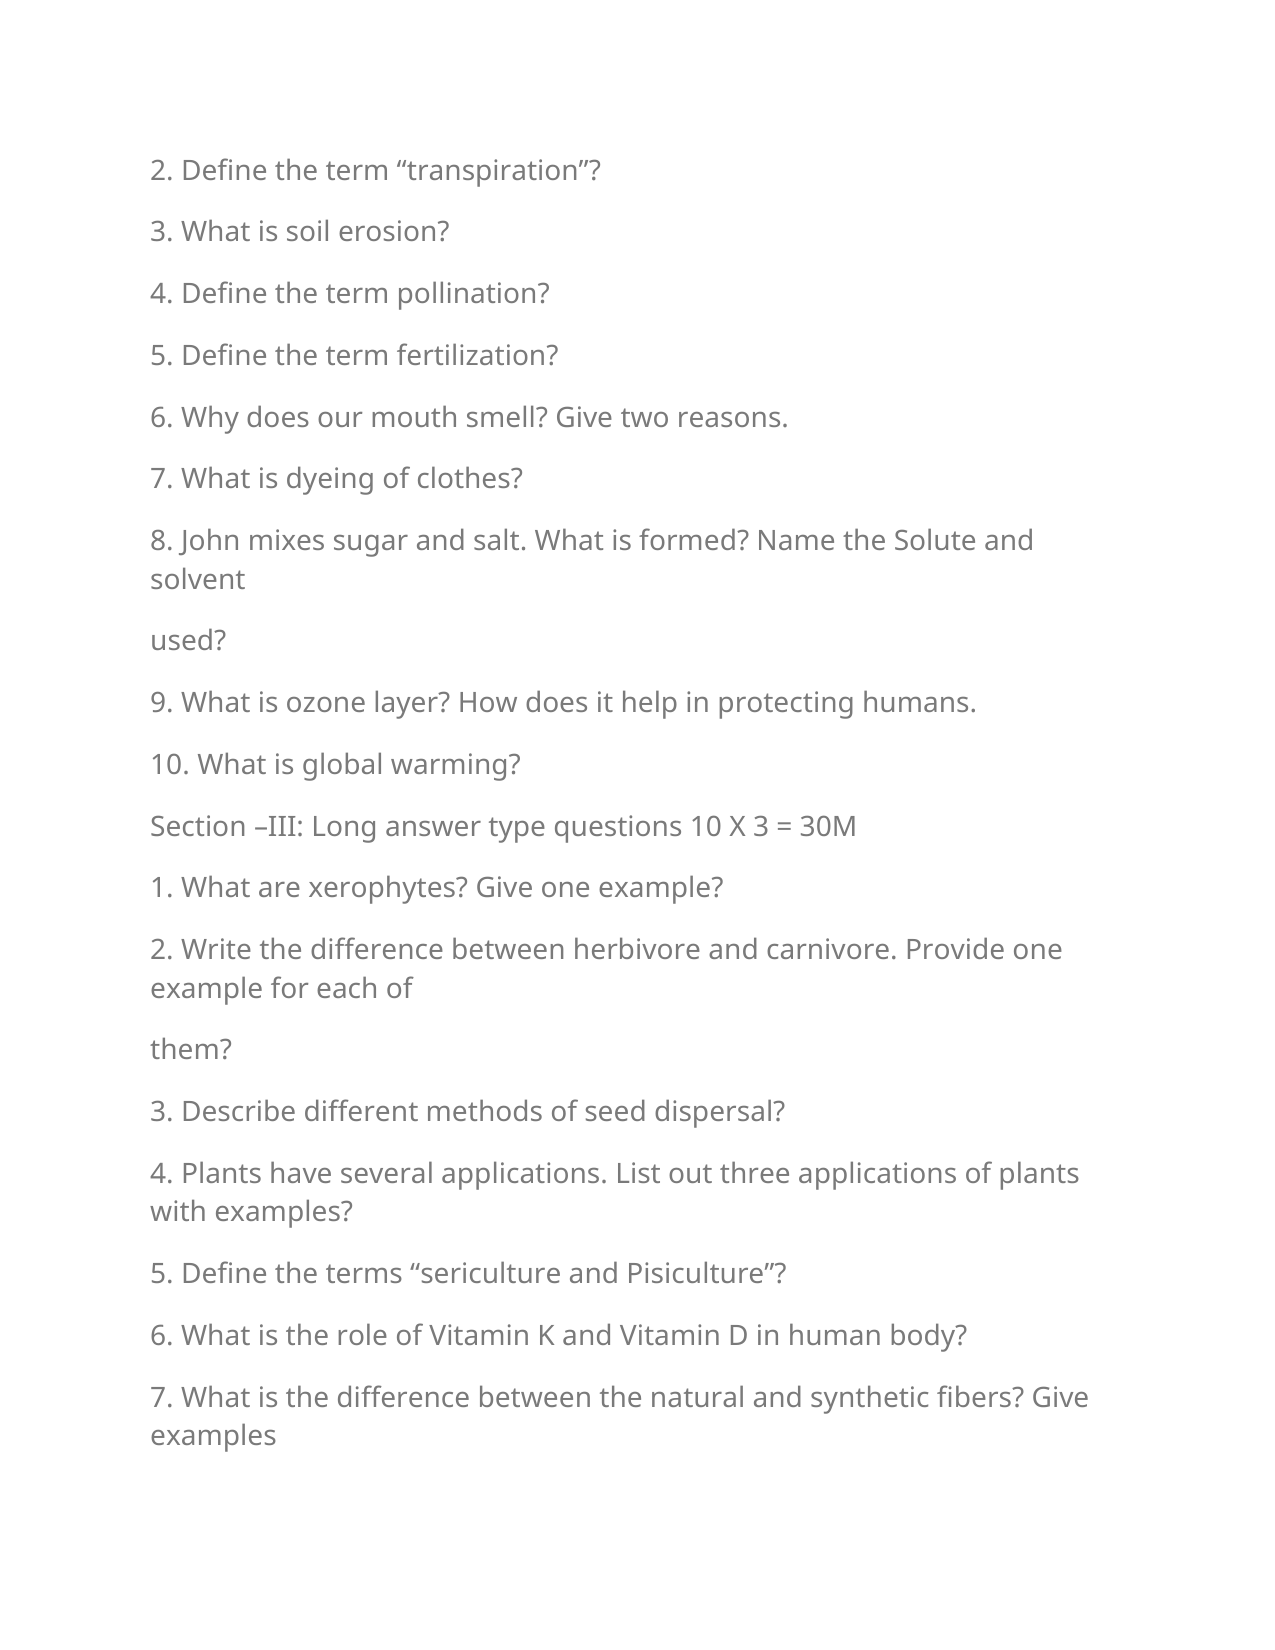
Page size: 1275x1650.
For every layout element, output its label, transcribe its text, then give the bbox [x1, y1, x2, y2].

text 2. Write the difference between herbivore and carnivore. Provide one example for each of [150, 929, 1125, 1006]
text 8. John mixes sugar and salt. What is formed? Name the Solute and solvent [150, 521, 1125, 597]
text used? [150, 621, 1125, 659]
text 4. Plants have several applications. List out three applications of plants with examples? [150, 1153, 1125, 1230]
text 3. What is soil erosion? [150, 212, 1125, 250]
text 7. What is the difference between the natural and synthetic fibers? Give examples [150, 1377, 1125, 1453]
text 6. Why does our mouth smell? Give two reasons. [150, 397, 1125, 435]
text 7. What is dyeing of clothes? [150, 459, 1125, 497]
text 2. Define the term “transpiration”? [150, 150, 1125, 188]
text 9. What is ozone layer? How does it help in protecting humans. [150, 682, 1125, 721]
text 3. Describe different methods of seed dispersal? [150, 1091, 1125, 1130]
text 1. What are xerophytes? Give one example? [150, 868, 1125, 906]
text 10. What is global warming? [150, 744, 1125, 783]
text 4. Define the term pollination? [150, 273, 1125, 312]
text Section –III: Long answer type questions 10 X 3 = 30M [150, 806, 1125, 844]
text them? [150, 1030, 1125, 1068]
text 6. What is the role of Vitamin K and Vitamin D in human body? [150, 1315, 1125, 1353]
text 5. Define the term fertilization? [150, 335, 1125, 374]
text 5. Define the terms “sericulture and Pisiculture”? [150, 1253, 1125, 1292]
